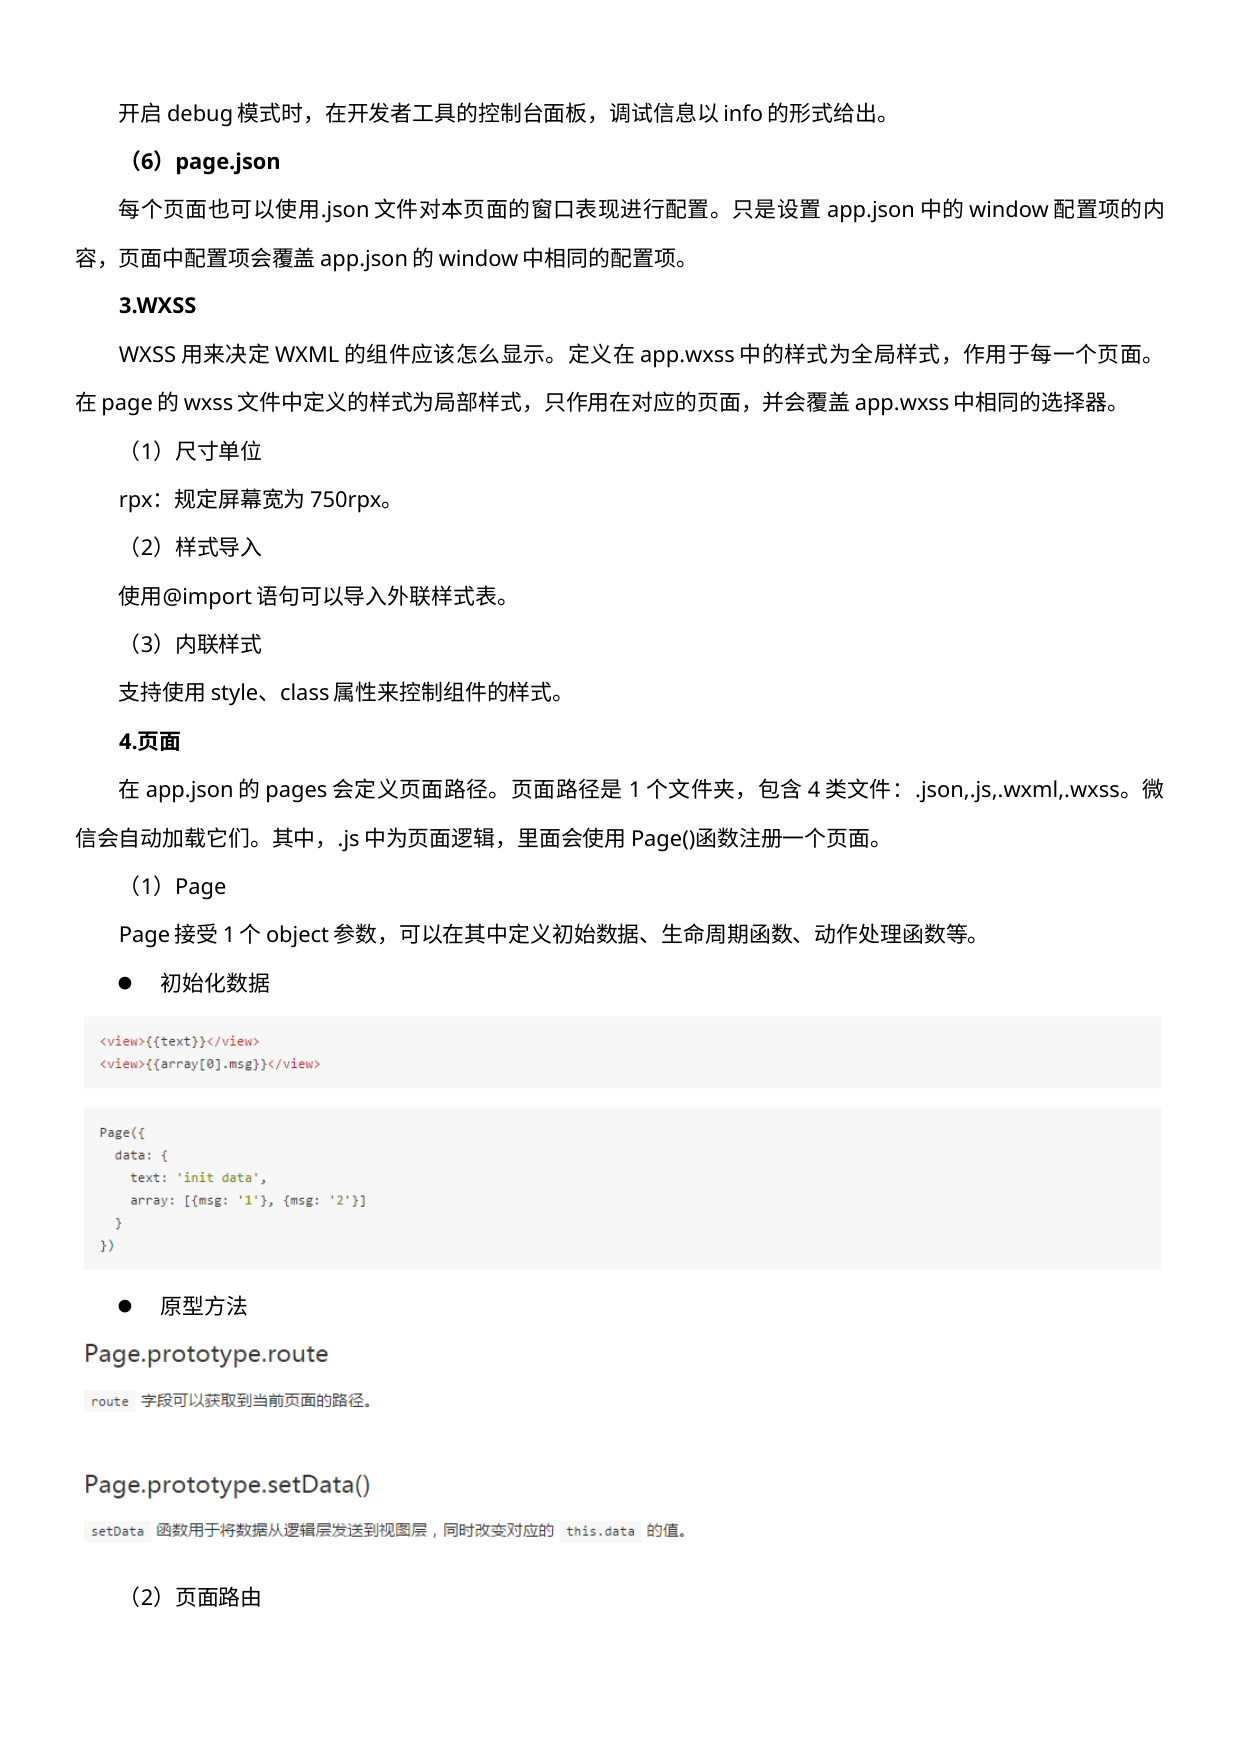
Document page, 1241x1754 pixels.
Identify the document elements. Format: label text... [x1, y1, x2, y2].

text 支持使用style、class属性来控制组件的样式。 [75, 675, 1165, 708]
text 在app.json的pages会定义页面路径。页面路径是1个文件夹，包含4类文件：.json,.js,.wxml,.wxss。微信会自动加载它们。其中，.js中为页面逻辑，里面会使用Page()函数注册一个页面。 [75, 772, 1165, 853]
text 使用@import语句可以导入外联样式表。 [75, 578, 1165, 611]
text （1）Page [75, 869, 1165, 901]
text 3.WXSS [75, 289, 1165, 321]
text （3）内联样式 [75, 627, 1165, 659]
text WXSS用来决定WXML的组件应该怎么显示。定义在app.wxss中的样式为全局样式，作用于每一个页面。在page的wxss文件中定义的样式为局部样式，只作用在对应的页面，并会覆盖app.wxss中相同的选择器。 [75, 336, 1165, 418]
text 开启debug模式时，在开发者工具的控制台面板，调试信息以info的形式给出。 [75, 95, 1165, 128]
text （2）样式导入 [75, 530, 1165, 563]
list 初始化数据 [117, 966, 1165, 998]
text rpx：规定屏幕宽为750rpx。 [75, 482, 1165, 514]
text （6）page.json [75, 143, 1165, 176]
text 每个页面也可以使用.json文件对本页面的窗口表现进行配置。只是设置app.json中的window配置项的内容，页面中配置项会覆盖app.json的window中相同的配置项。 [75, 192, 1165, 273]
text Page接受1个object参数，可以在其中定义初始数据、生命周期函数、动作处理函数等。 [75, 917, 1165, 950]
text 4.页面 [75, 723, 1165, 756]
list 原型方法 [117, 1289, 1165, 1321]
text （1）尺寸单位 [75, 433, 1165, 466]
text （2）页面路由 [75, 1579, 1165, 1612]
picture [75, 1337, 1166, 1547]
picture [75, 1013, 1166, 1270]
